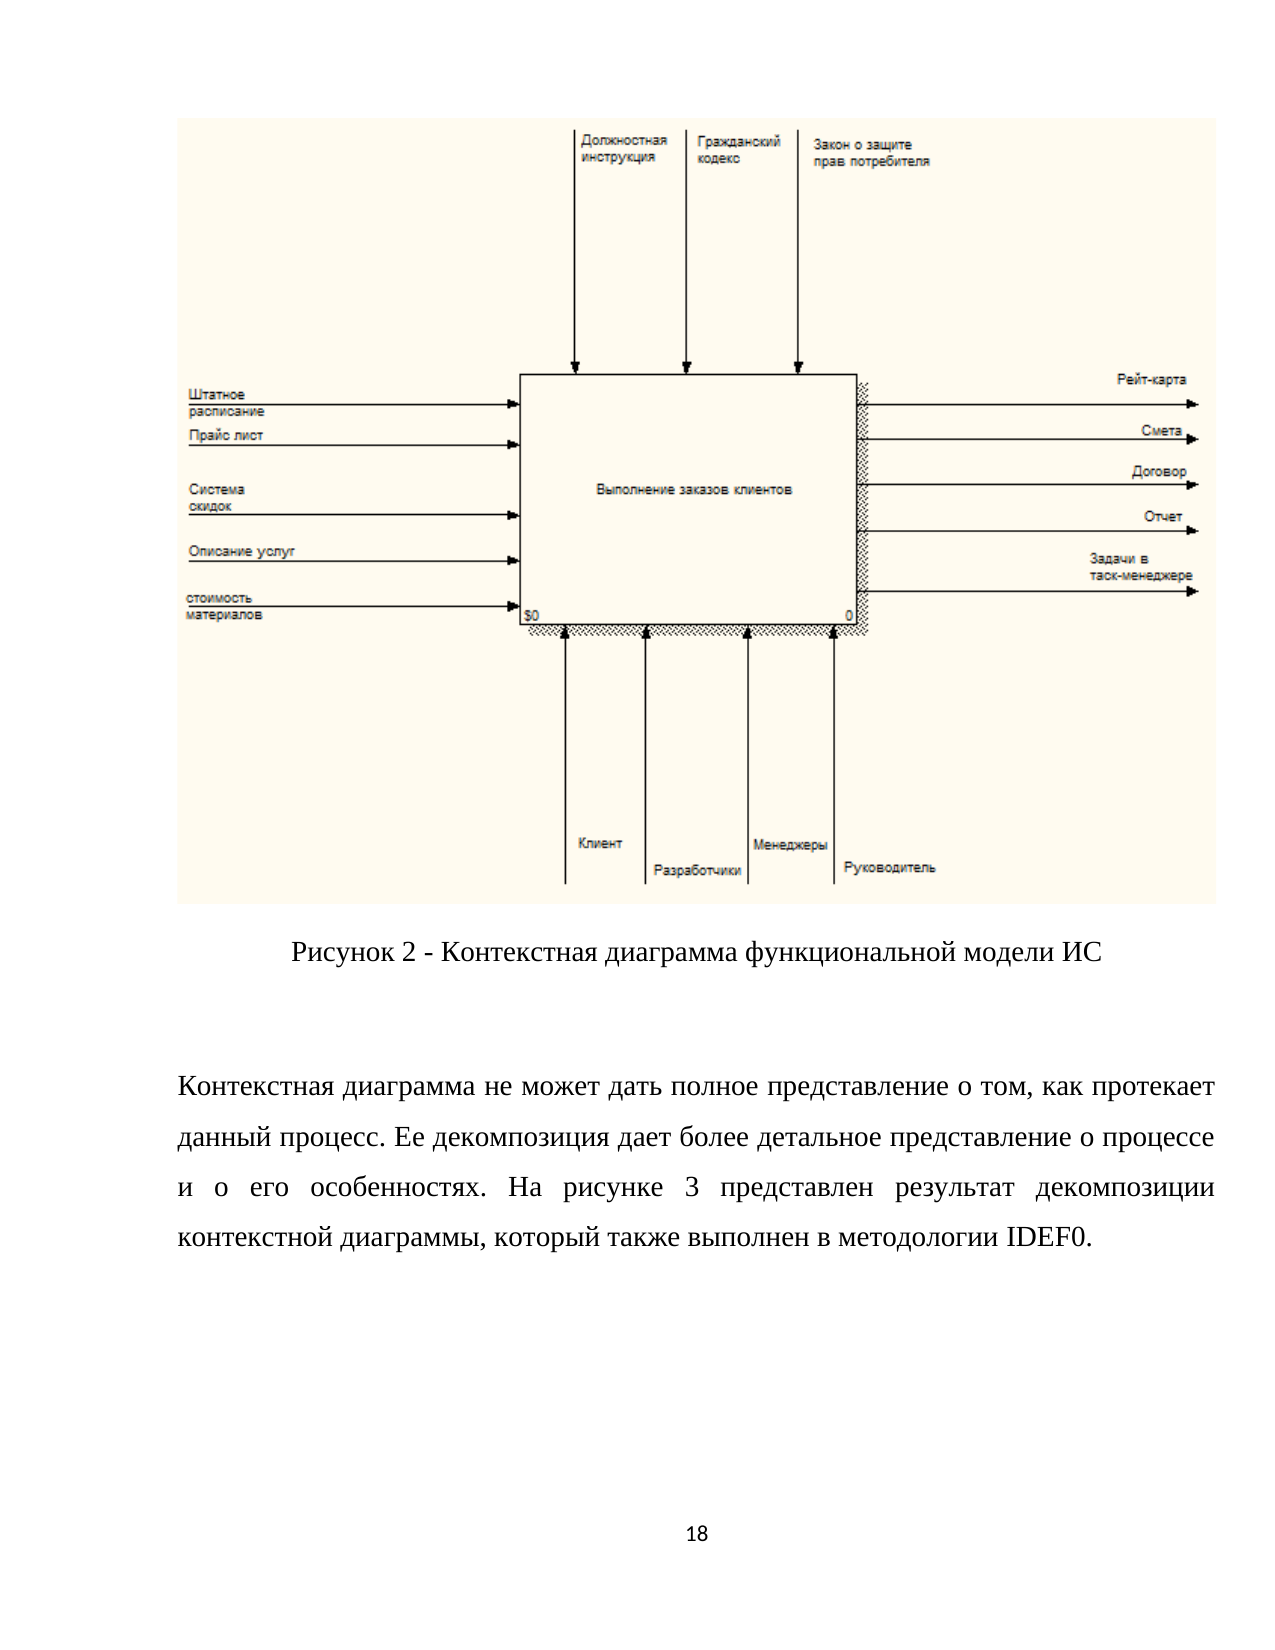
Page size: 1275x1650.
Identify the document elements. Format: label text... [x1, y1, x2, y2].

text Рисунок 2 - Контекстная диаграмма функциональной модели ИС [177, 934, 1216, 968]
text Контекстная диаграмма не может дать полное представление о том, как протекает данный процесс. Ее декомпозиция дает более детальное представление о процессе и о его особенностях. На рисунке 3 представлен результат декомпозиции контекстной диаграммы, который также выполнен в методологии IDEF0. [177, 1068, 1216, 1253]
picture [177, 118, 1217, 904]
